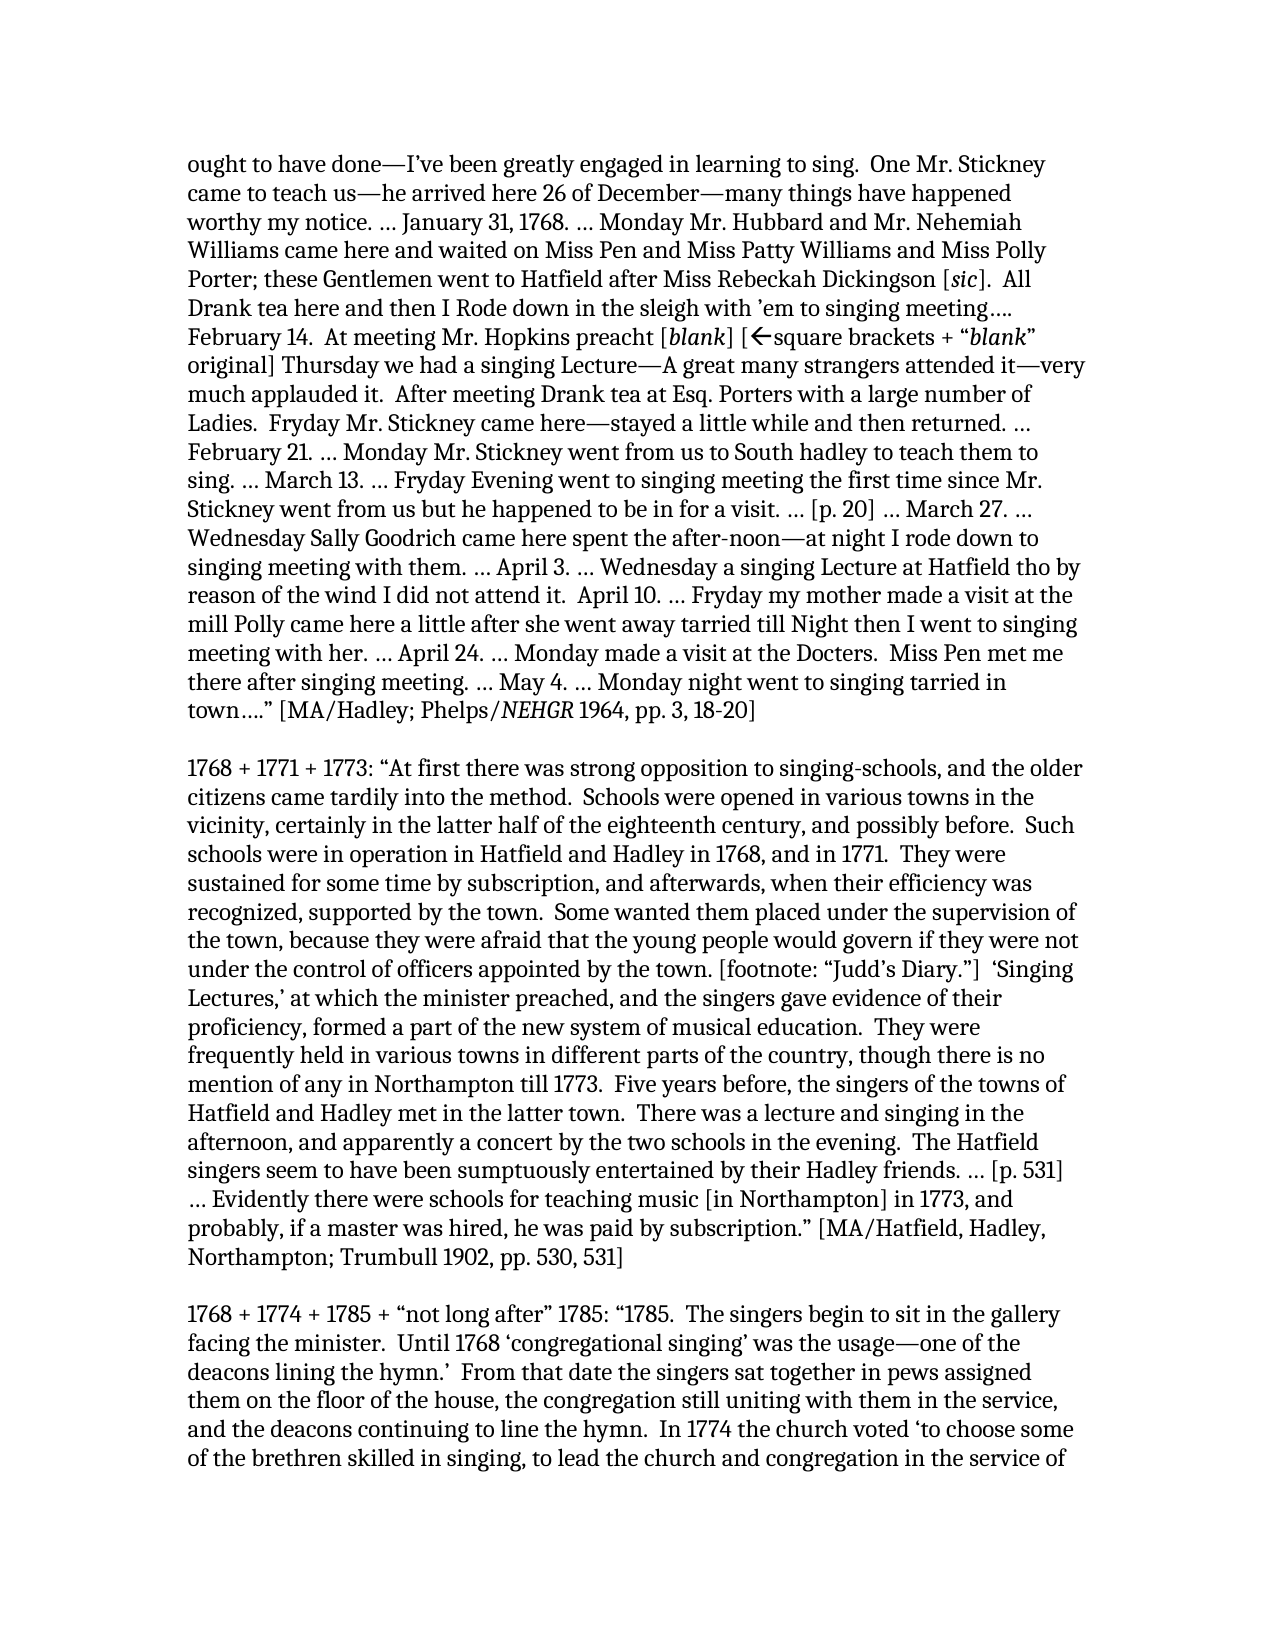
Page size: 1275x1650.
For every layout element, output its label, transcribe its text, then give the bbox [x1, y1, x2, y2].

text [187, 150, 1087, 725]
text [187, 1300, 1087, 1472]
text 1768 + 1771 + 1773: “At first there was strong opposition to singing-schools, and the older citizens came tardily into the method. Schools were opened in various towns in the vicinity, certainly in the latter half of the eighteenth century, and possibly before. Such schools were in operation in Hatfield and Hadley in 1768, and in 1771. They were sustained for some time by subscription, and afterwards, when their efficiency was recognized, supported by the town. Some wanted them placed under the supervision of the town, because they were afraid that the young people would govern if they were not under the control of officers appointed by the town. [footnote: “Judd’s Diary.”] ‘Singing Lectures,’ at which the minister preached, and the singers gave evidence of their proficiency, formed a part of the new system of musical education. They were frequently held in various towns in different parts of the country, though there is no mention of any in Northampton till 1773. Five years before, the singers of the towns of Hatfield and Hadley met in the latter town. There was a lecture and singing in the afternoon, and apparently a concert by the two schools in the evening. The Hatfield singers seem to have been sumptuously entertained by their Hadley friends. … [p. 531] … Evidently there were schools for teaching music [in Northampton] in 1773, and probably, if a master was hired, he was paid by subscription.” [MA/Hatfield, Hadley, Northampton; Trumbull 1902, pp. 530, 531] [187, 754, 1087, 1271]
